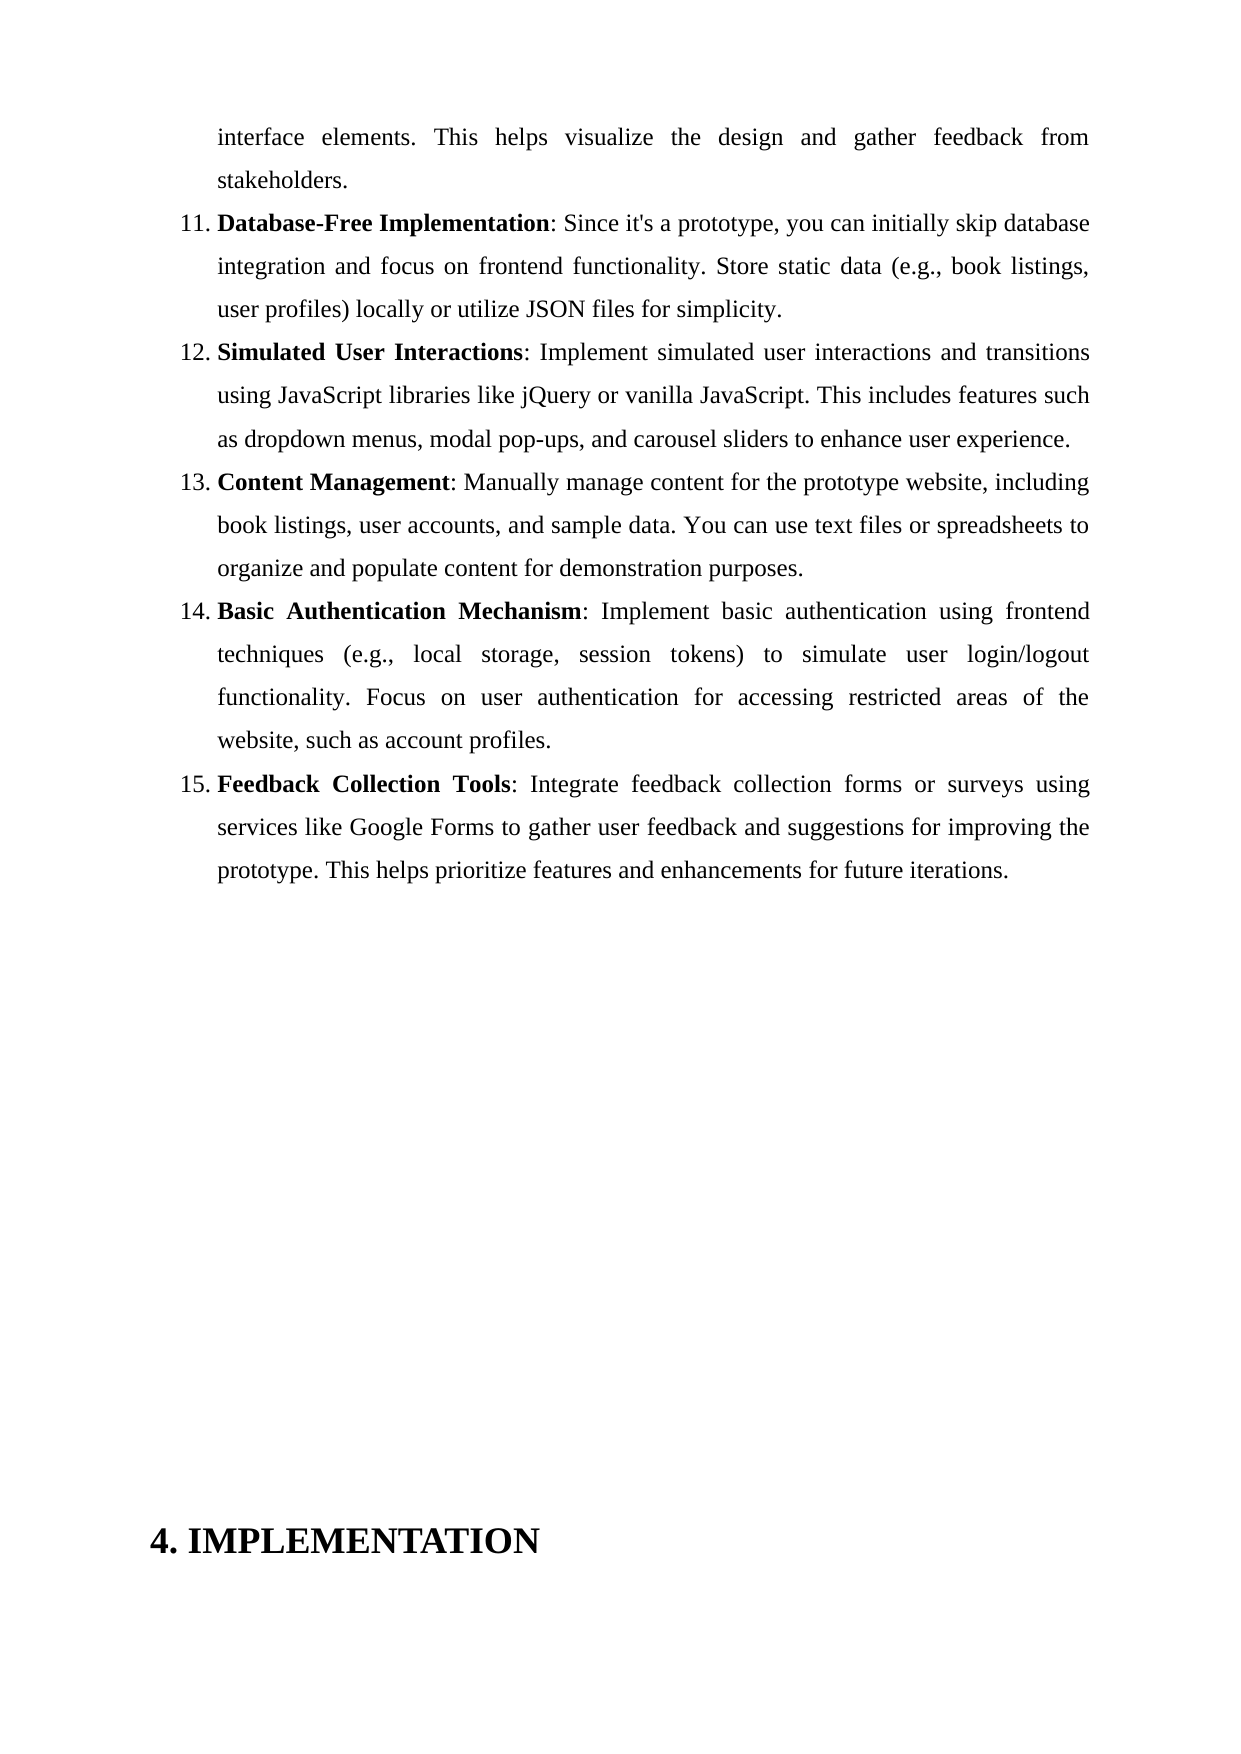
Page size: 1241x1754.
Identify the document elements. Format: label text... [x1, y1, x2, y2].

text 4. IMPLEMENTATION [150, 1518, 1090, 1561]
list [179, 122, 1090, 194]
list Basic Authentication Mechanism: Implement basic authentication using frontend techniques (e.g., local storage, session tokens) to simulate user login/logout functionality. Focus on user authentication for accessing restricted areas of the website, such as account profiles. [179, 596, 1090, 754]
list Database-Free Implementation: Since it's a prototype, you can initially skip database integration and focus on frontend functionality. Store static data (e.g., book listings, user profiles) locally or utilize JSON files for simplicity. [179, 208, 1090, 323]
list Simulated User Interactions: Implement simulated user interactions and transitions using JavaScript libraries like jQuery or vanilla JavaScript. This includes features such as dropdown menus, modal pop-ups, and carousel sliders to enhance user experience. [179, 337, 1090, 452]
list Content Management: Manually manage content for the prototype website, including book listings, user accounts, and sample data. You can use text files or spreadsheets to organize and populate content for demonstration purposes. [179, 467, 1090, 582]
list Feedback Collection Tools: Integrate feedback collection forms or surveys using services like Google Forms to gather user feedback and suggestions for improving the prototype. This helps prioritize features and enhancements for future iterations. [179, 769, 1090, 884]
